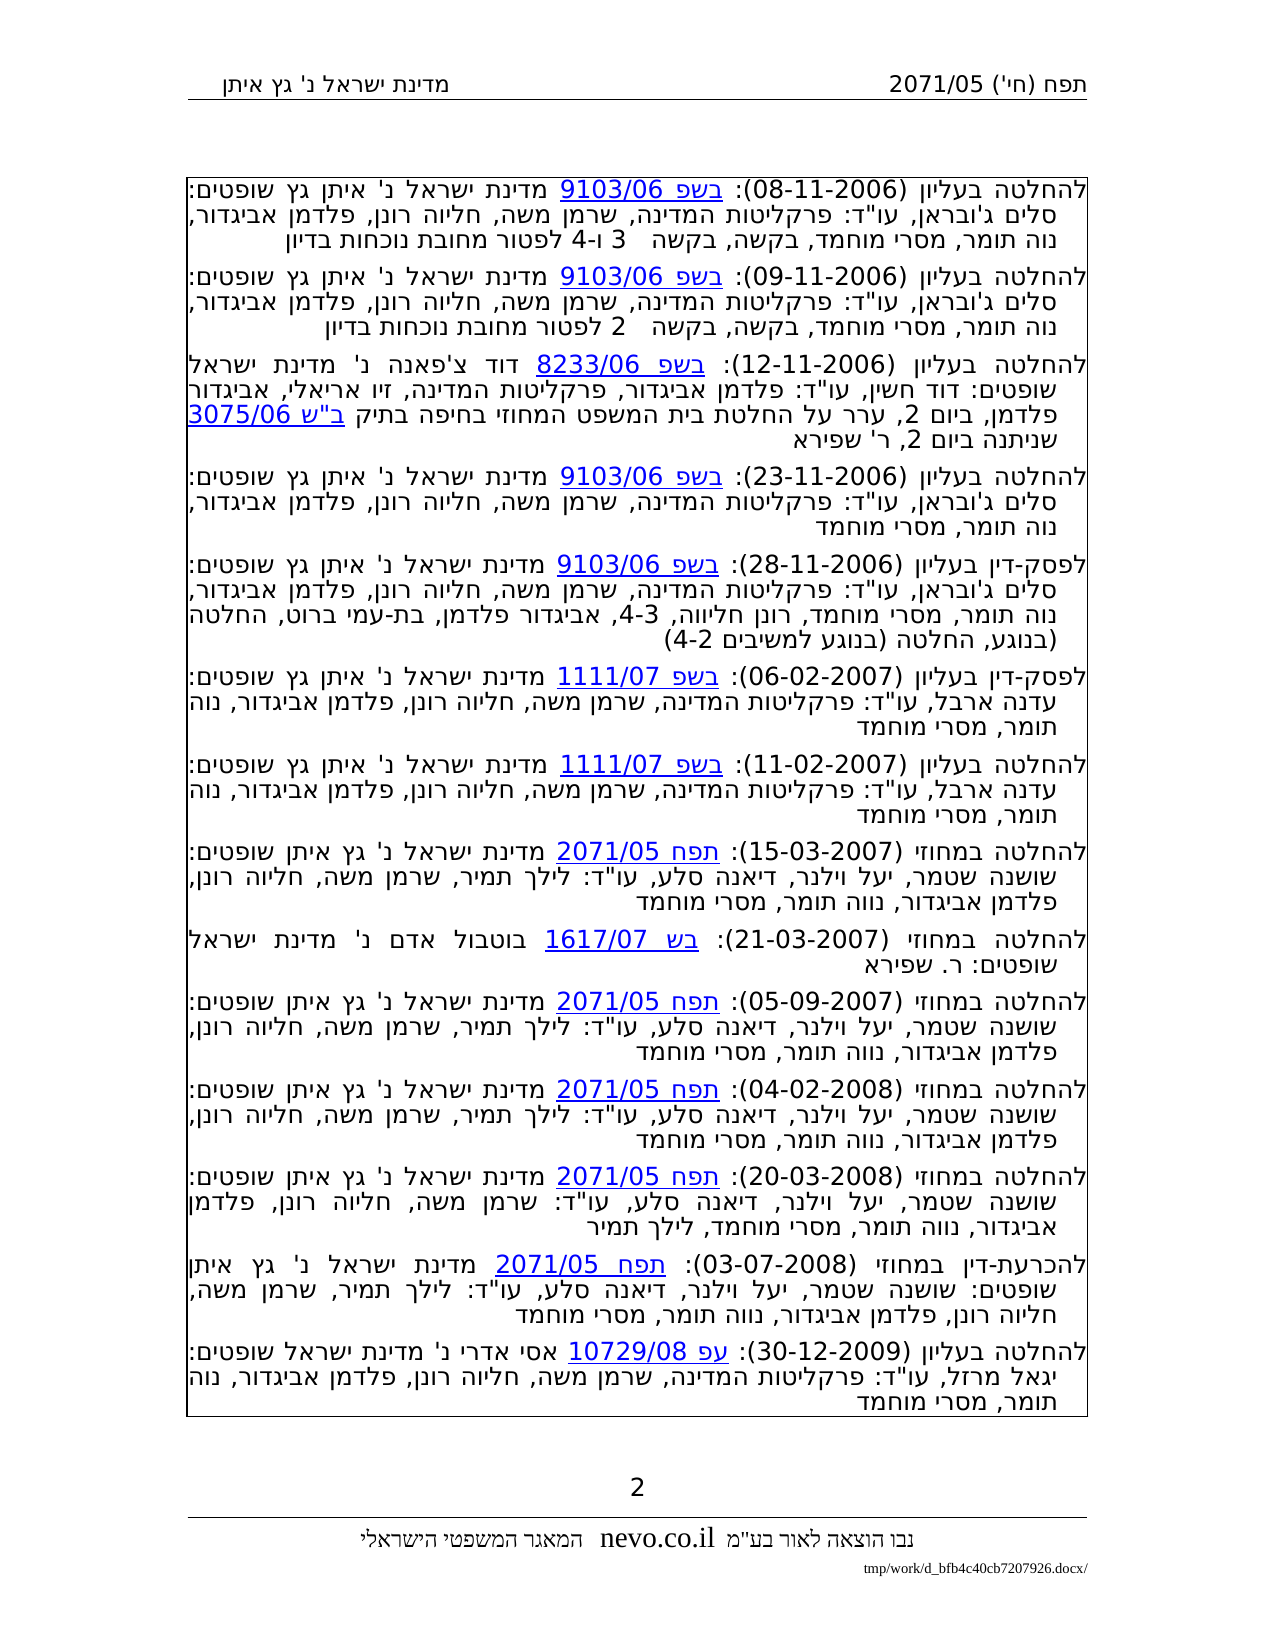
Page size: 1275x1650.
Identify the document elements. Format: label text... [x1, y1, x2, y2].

text לפסק-דין בעליון (06-02-2007): בשפ 1111/07 מדינת ישראל נ' איתן גץ שופטים: עדנה ארבל, עו"ד: פרקליטות המדינה, שרמן משה, חליוה רונן, פלדמן אביגדור, נוה תומר, מסרי מוחמד [188, 665, 1087, 741]
text להחלטה בעליון (23-11-2006): בשפ 9103/06 מדינת ישראל נ' איתן גץ שופטים: סלים ג'ובראן, עו"ד: פרקליטות המדינה, שרמן משה, חליוה רונן, פלדמן אביגדור, נוה תומר, מסרי מוחמד [188, 465, 1087, 541]
text להחלטה במחוזי (20-03-2008): תפח 2071/05 מדינת ישראל נ' גץ איתן שופטים: שושנה שטמר, יעל וילנר, דיאנה סלע, עו"ד: שרמן משה, חליוה רונן, פלדמן אביגדור, נווה תומר, מסרי מוחמד, לילך תמיר [188, 1165, 1087, 1241]
text להחלטה בעליון (30-12-2009): עפ 10729/08 אסי אדרי נ' מדינת ישראל שופטים: יגאל מרזל, עו"ד: פרקליטות המדינה, שרמן משה, חליוה רונן, פלדמן אביגדור, נוה תומר, מסרי מוחמד [188, 1340, 1087, 1416]
text להחלטה במחוזי (04-02-2008): תפח 2071/05 מדינת ישראל נ' גץ איתן שופטים: שושנה שטמר, יעל וילנר, דיאנה סלע, עו"ד: לילך תמיר, שרמן משה, חליוה רונן, פלדמן אביגדור, נווה תומר, מסרי מוחמד [188, 1077, 1087, 1153]
text להחלטה במחוזי (05-09-2007): תפח 2071/05 מדינת ישראל נ' גץ איתן שופטים: שושנה שטמר, יעל וילנר, דיאנה סלע, עו"ד: לילך תמיר, שרמן משה, חליוה רונן, פלדמן אביגדור, נווה תומר, מסרי מוחמד [188, 990, 1087, 1066]
text להחלטה בעליון (09-11-2006): בשפ 9103/06 מדינת ישראל נ' איתן גץ שופטים: סלים ג'ובראן, עו"ד: פרקליטות המדינה, שרמן משה, חליוה רונן, פלדמן אביגדור, נוה תומר, מסרי מוחמד, בקשה, בקשה 2 לפטור מחובת נוכחות בדיון [188, 265, 1087, 341]
text להחלטה בעליון (12-11-2006): בשפ 8233/06 דוד צ'פאנה נ' מדינת ישראל שופטים: דוד חשין, עו"ד: פלדמן אביגדור, פרקליטות המדינה, זיו אריאלי, אביגדור פלדמן, ביום 2, ערר על החלטת בית המשפט המחוזי בחיפה בתיק ב"ש 3075/06 שניתנה ביום 2, ר' שפירא [188, 352, 1087, 453]
text להחלטה בעליון (08-11-2006): בשפ 9103/06 מדינת ישראל נ' איתן גץ שופטים: סלים ג'ובראן, עו"ד: פרקליטות המדינה, שרמן משה, חליוה רונן, פלדמן אביגדור, נוה תומר, מסרי מוחמד, בקשה, בקשה 3 ו-4 לפטור מחובת נוכחות בדיון [188, 178, 1087, 253]
text לפסק-דין בעליון (28-11-2006): בשפ 9103/06 מדינת ישראל נ' איתן גץ שופטים: סלים ג'ובראן, עו"ד: פרקליטות המדינה, שרמן משה, חליוה רונן, פלדמן אביגדור, נוה תומר, מסרי מוחמד, רונן חליווה, 4-3, אביגדור פלדמן, בת-עמי ברוט, החלטה (בנוגע, החלטה (בנוגע למשיבים 4-2) [188, 552, 1087, 653]
text להחלטה במחוזי (21-03-2007): בש 1617/07 בוטבול אדם נ' מדינת ישראל שופטים: ר. שפירא [188, 927, 1087, 978]
text להחלטה במחוזי (15-03-2007): תפח 2071/05 מדינת ישראל נ' גץ איתן שופטים: שושנה שטמר, יעל וילנר, דיאנה סלע, עו"ד: לילך תמיר, שרמן משה, חליוה רונן, פלדמן אביגדור, נווה תומר, מסרי מוחמד [188, 840, 1087, 916]
text להחלטה בעליון (11-02-2007): בשפ 1111/07 מדינת ישראל נ' איתן גץ שופטים: עדנה ארבל, עו"ד: פרקליטות המדינה, שרמן משה, חליוה רונן, פלדמן אביגדור, נוה תומר, מסרי מוחמד [188, 752, 1087, 828]
text להכרעת-דין במחוזי (03-07-2008): תפח 2071/05 מדינת ישראל נ' גץ איתן שופטים: שושנה שטמר, יעל וילנר, דיאנה סלע, עו"ד: לילך תמיר, שרמן משה, חליוה רונן, פלדמן אביגדור, נווה תומר, מסרי מוחמד [188, 1252, 1087, 1328]
